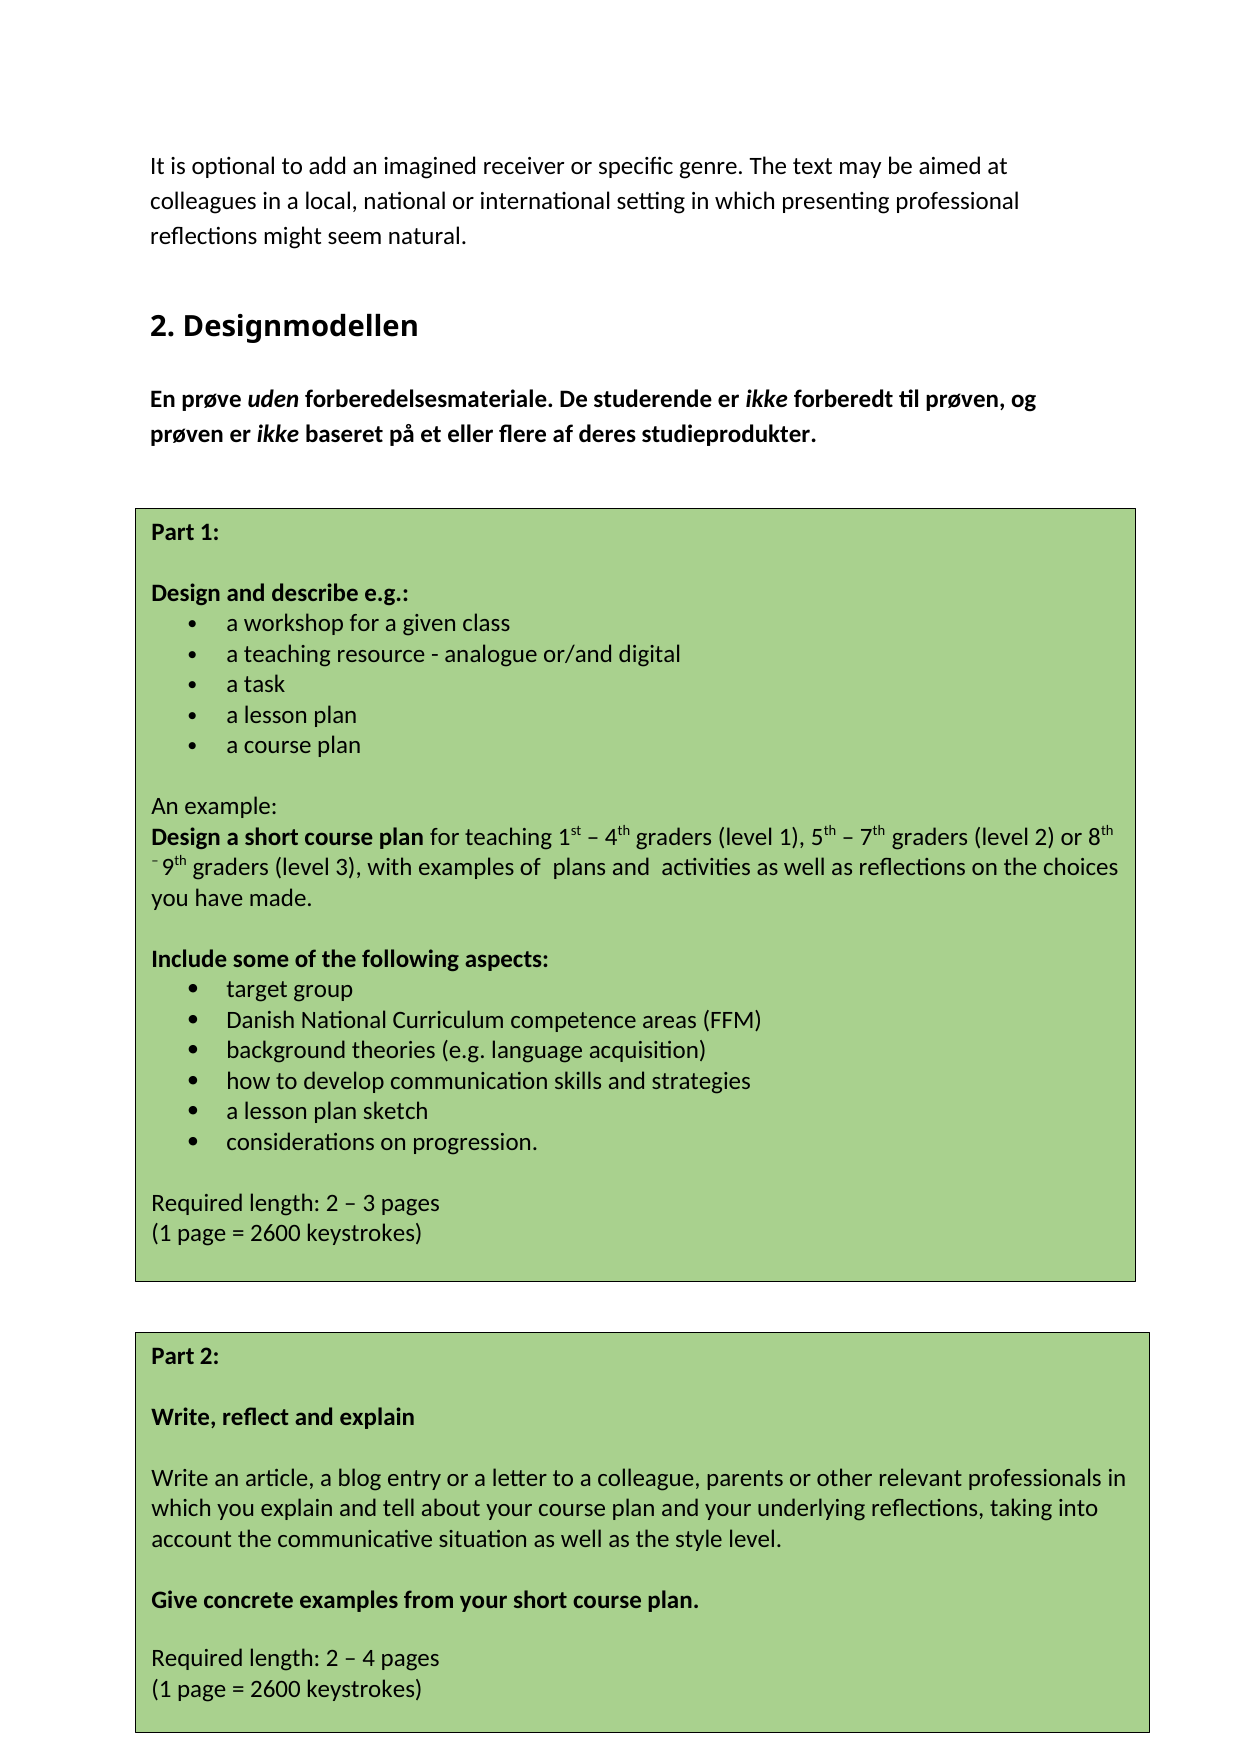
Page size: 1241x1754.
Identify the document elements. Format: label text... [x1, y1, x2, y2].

subtitle 2. Designmodellen [150, 305, 1090, 345]
text En prøve uden forberedelsesmateriale. De studerende er ikke forberedt til prøven, og prøven er ikke baseret på et eller flere af deres studieprodukter. [150, 383, 1090, 448]
text It is optional to add an imagined receiver or specific genre. The text may be aimed at colleagues in a local, national or international setting in which presenting professional reflections might seem natural. [150, 150, 1090, 251]
